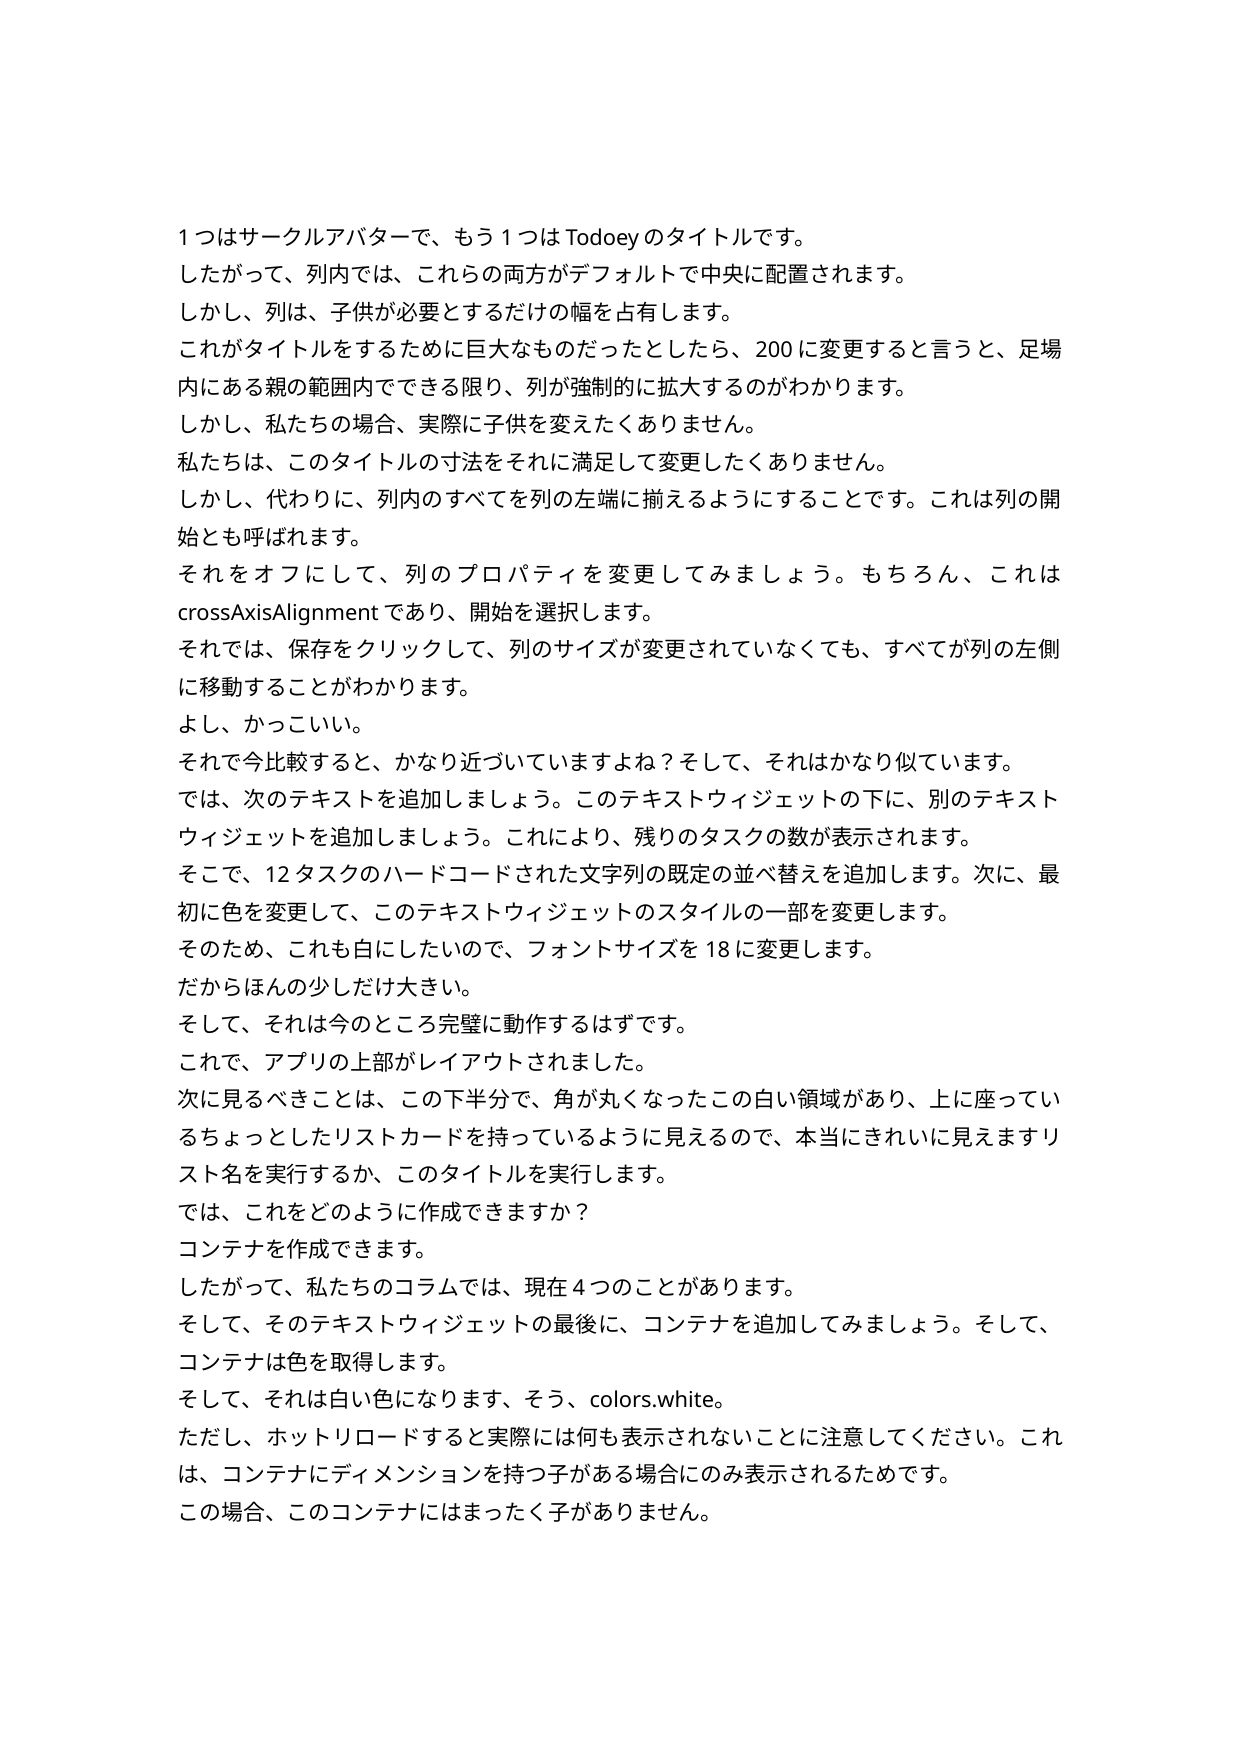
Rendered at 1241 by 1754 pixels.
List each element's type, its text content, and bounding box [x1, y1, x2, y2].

text そして、それは白い色になります、そう、colors.white。 [177, 1379, 1063, 1417]
text そして、そのテキストウィジェットの最後に、コンテナを追加してみましょう。そして、コンテナは色を取得します。 [177, 1304, 1063, 1379]
text そこで、12タスクのハードコードされた文字列の既定の並べ替えを追加します。次に、最初に色を変更して、このテキストウィジェットのスタイルの一部を変更します。 [177, 854, 1063, 929]
text 私たちは、このタイトルの寸法をそれに満足して変更したくありません。 [177, 442, 1063, 479]
text これがタイトルをするために巨大なものだったとしたら、200に変更すると言うと、足場内にある親の範囲内でできる限り、列が強制的に拡大するのがわかります。 [177, 329, 1063, 404]
text したがって、私たちのコラムでは、現在4つのことがあります。 [177, 1267, 1063, 1304]
text それをオフにして、列のプロパティを変更してみましょう。もちろん、これはcrossAxisAlignmentであり、開始を選択します。 [177, 554, 1063, 629]
text それで今比較すると、かなり近づいていますよね？そして、それはかなり似ています。 [177, 742, 1063, 779]
text この場合、このコンテナにはまったく子がありません。 [177, 1492, 1063, 1529]
text そして、それは今のところ完璧に動作するはずです。 [177, 1004, 1063, 1042]
text そのため、これも白にしたいので、フォントサイズを18に変更します。 [177, 929, 1063, 967]
text それでは、保存をクリックして、列のサイズが変更されていなくても、すべてが列の左側に移動することがわかります。 [177, 629, 1063, 704]
text したがって、列内では、これらの両方がデフォルトで中央に配置されます。 [177, 254, 1063, 292]
text では、これをどのように作成できますか？ [177, 1192, 1063, 1229]
text しかし、私たちの場合、実際に子供を変えたくありません。 [177, 404, 1063, 442]
text よし、かっこいい。 [177, 704, 1063, 742]
text では、次のテキストを追加しましょう。このテキストウィジェットの下に、別のテキストウィジェットを追加しましょう。これにより、残りのタスクの数が表示されます。 [177, 779, 1063, 854]
text これで、アプリの上部がレイアウトされました。 [177, 1042, 1063, 1079]
text しかし、代わりに、列内のすべてを列の左端に揃えるようにすることです。これは列の開始とも呼ばれます。 [177, 479, 1063, 554]
text 次に見るべきことは、この下半分で、角が丸くなったこの白い領域があり、上に座っているちょっとしたリストカードを持っているように見えるので、本当にきれいに見えますリスト名を実行するか、このタイトルを実行します。 [177, 1079, 1063, 1192]
text コンテナを作成できます。 [177, 1229, 1063, 1267]
text 1つはサークルアバターで、もう1つはTodoeyのタイトルです。 [177, 217, 1063, 254]
text だからほんの少しだけ大きい。 [177, 967, 1063, 1004]
text ただし、ホットリロードすると実際には何も表示されないことに注意してください。これは、コンテナにディメンションを持つ子がある場合にのみ表示されるためです。 [177, 1417, 1063, 1492]
text しかし、列は、子供が必要とするだけの幅を占有します。 [177, 292, 1063, 329]
